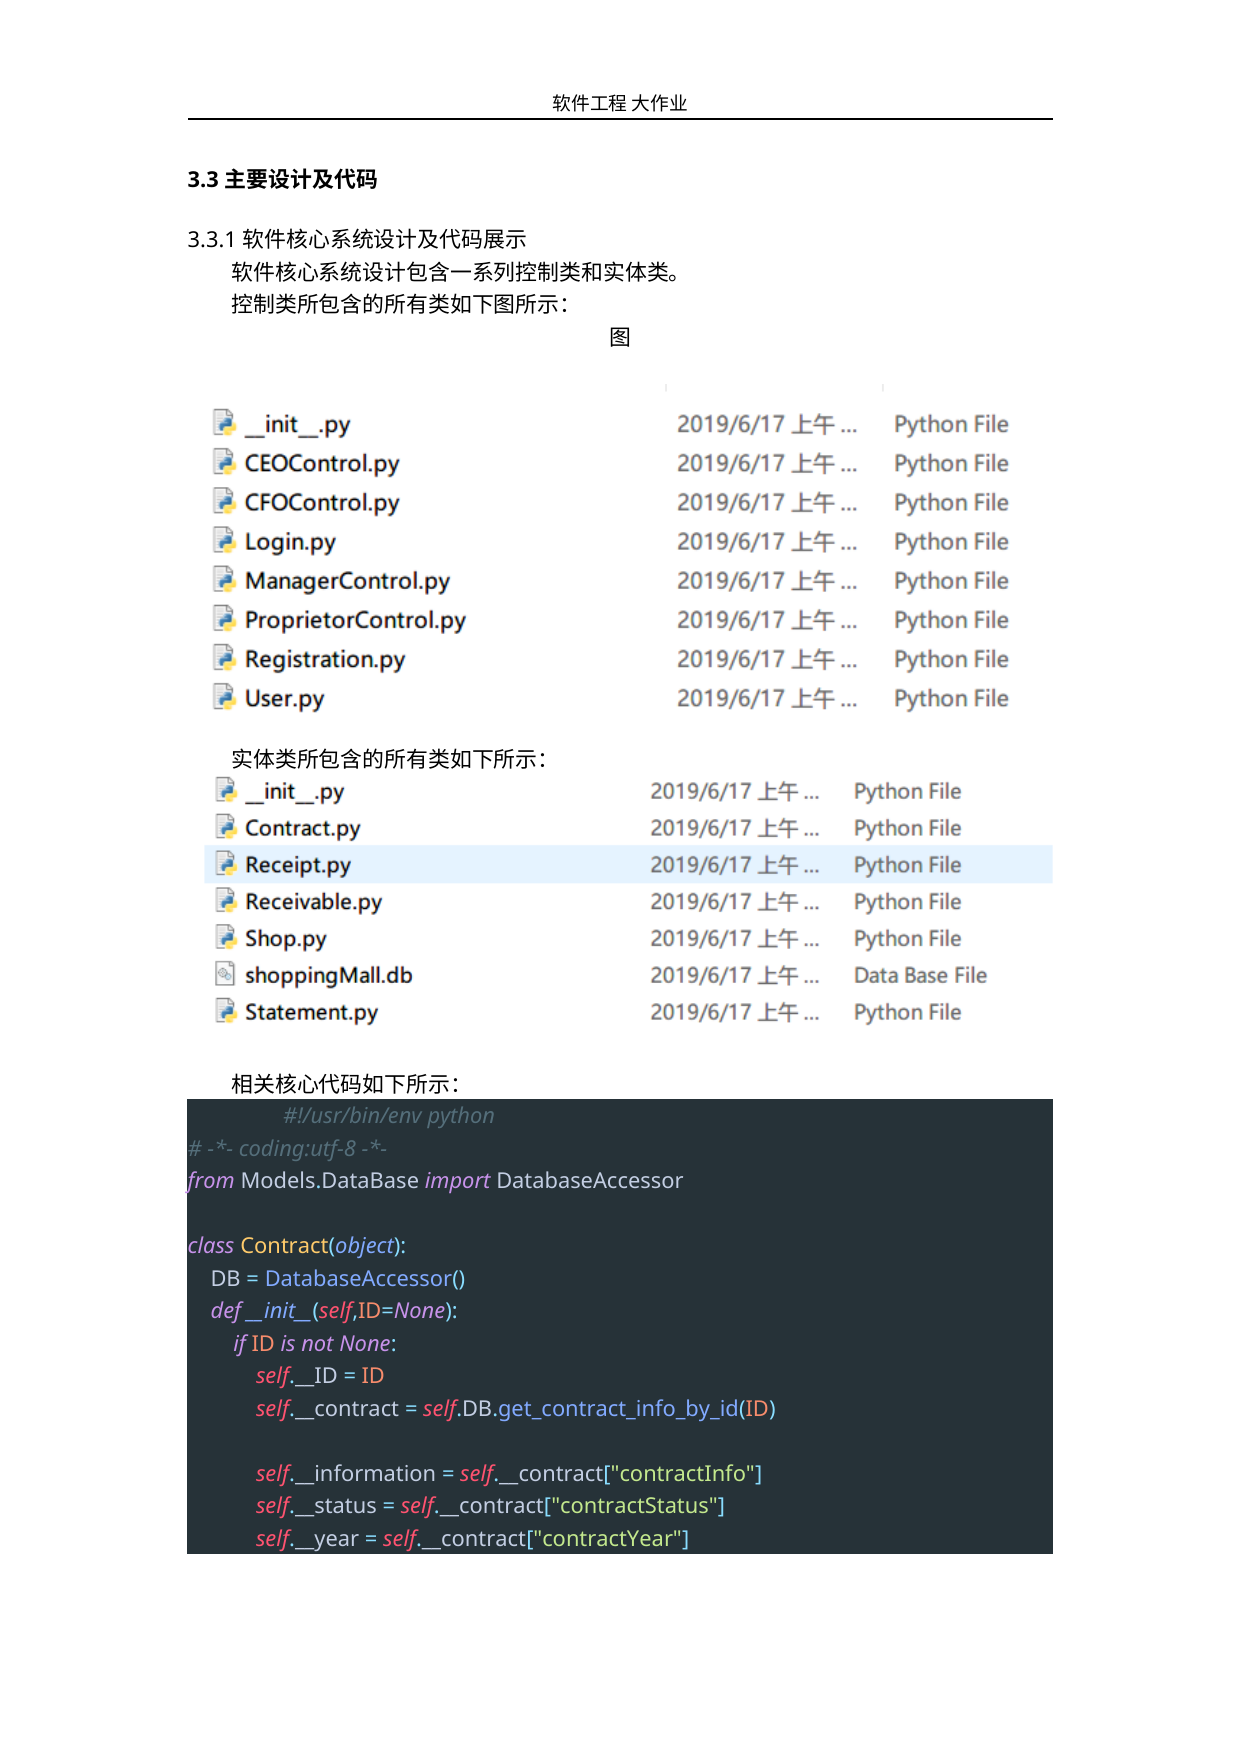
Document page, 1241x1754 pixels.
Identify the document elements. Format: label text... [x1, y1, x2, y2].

text 图 [187, 319, 1053, 352]
text 控制类所包含的所有类如下图所示： [187, 287, 1053, 319]
text 相关核心代码如下所示： [187, 1067, 1053, 1099]
picture [187, 774, 1053, 1043]
text 实体类所包含的所有类如下所示： [187, 742, 1053, 774]
picture [187, 384, 1053, 737]
subtitle 3.3 主要设计及代码 [187, 162, 1053, 194]
text 软件核心系统设计包含一系列控制类和实体类。 [187, 254, 1053, 287]
text 3.3.1 软件核心系统设计及代码展示 [187, 222, 1053, 254]
